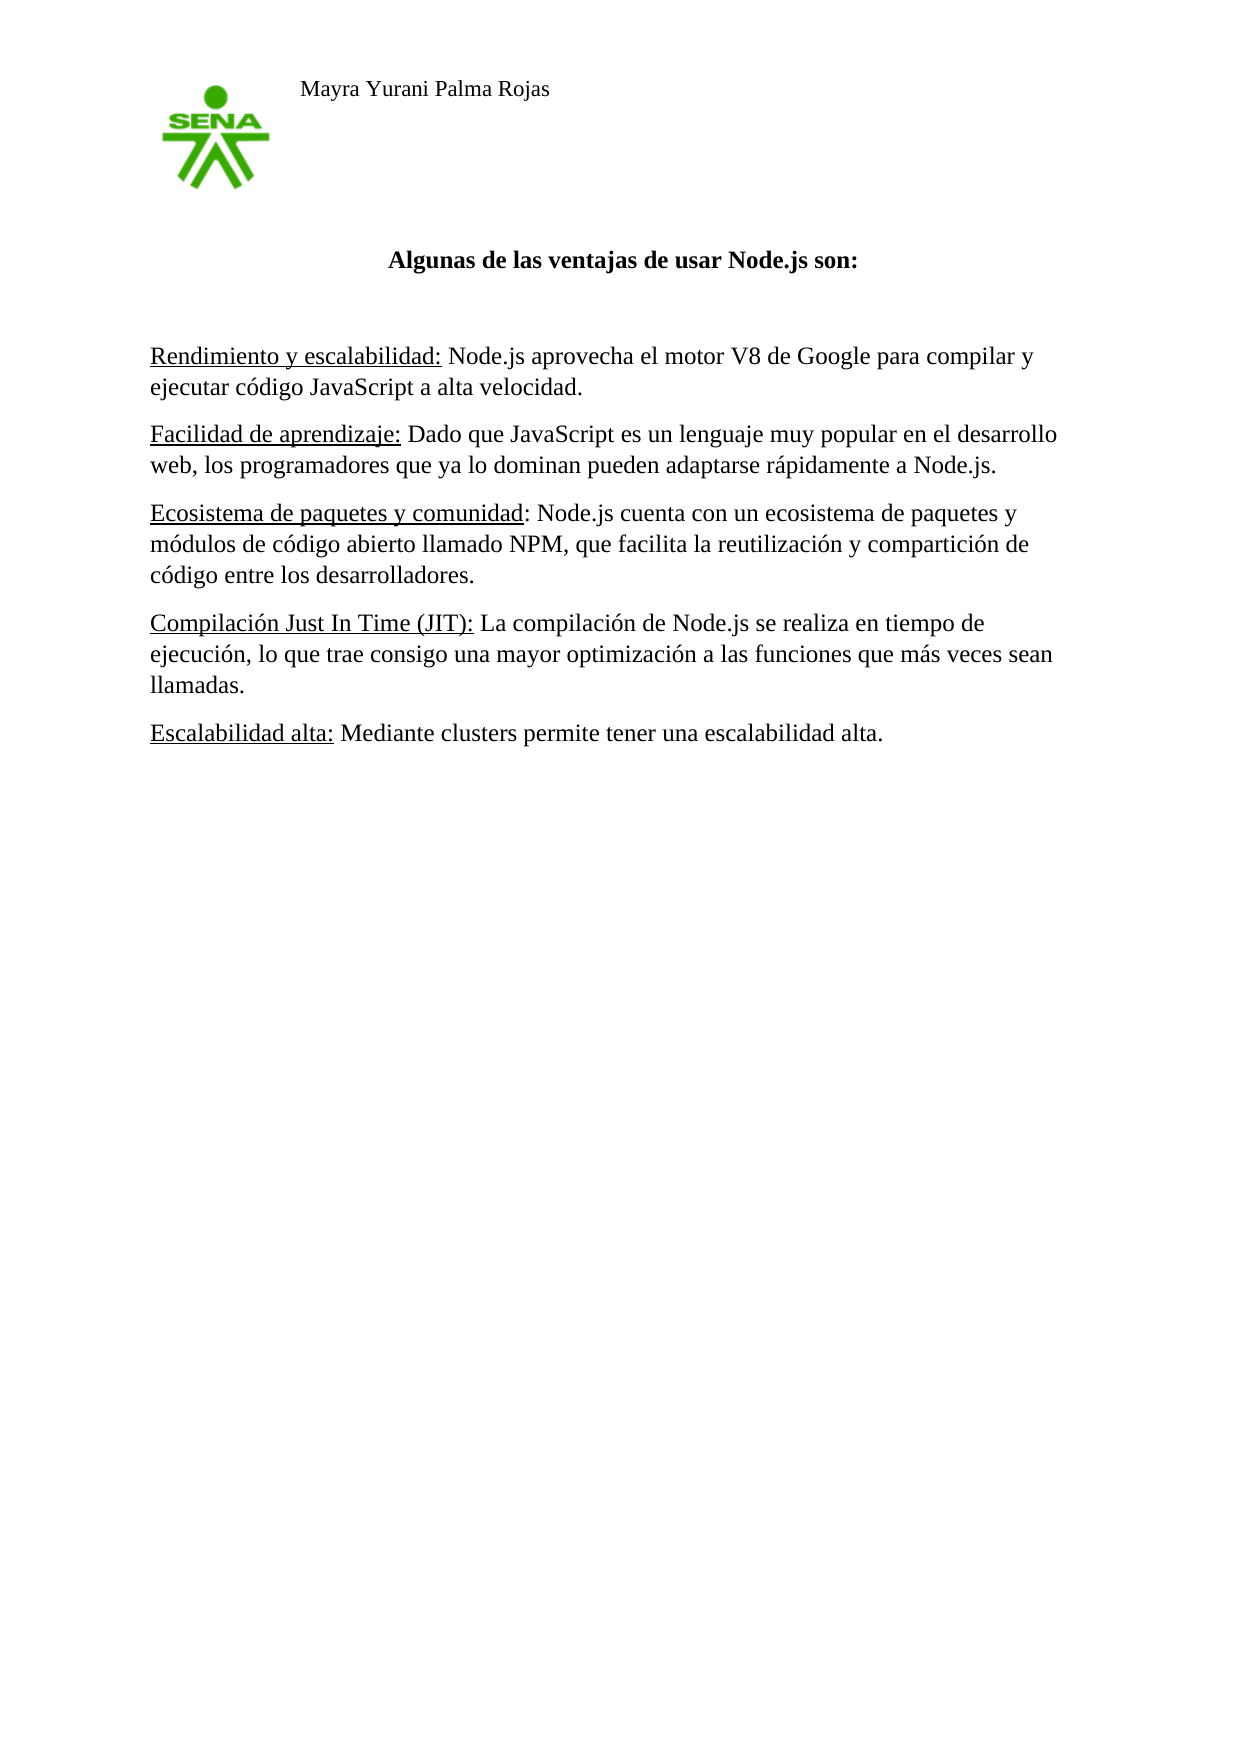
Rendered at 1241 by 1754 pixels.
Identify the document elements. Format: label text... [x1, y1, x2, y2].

text Algunas de las ventajas de usar Node.js son: [150, 245, 1090, 274]
text Rendimiento y escalabilidad: Node.js aprovecha el motor V8 de Google para compilar y ejecutar código JavaScript a alta velocidad. [150, 341, 1090, 401]
text Escalabilidad alta: Mediante clusters permite tener una escalabilidad alta. [150, 718, 1090, 747]
text Compilación Just In Time (JIT): La compilación de Node.js se realiza en tiempo de ejecución, lo que trae consigo una mayor optimización a las funciones que más veces sean llamadas. [150, 608, 1090, 699]
text Facilidad de aprendizaje: Dado que JavaScript es un lenguaje muy popular en el desarrollo web, los programadores que ya lo dominan pueden adaptarse rápidamente a Node.js. [150, 419, 1090, 479]
text Ecosistema de paquetes y comunidad: Node.js cuenta con un ecosistema de paquetes y módulos de código abierto llamado NPM, que facilita la reutilización y compartición de código entre los desarrolladores. [150, 498, 1090, 589]
